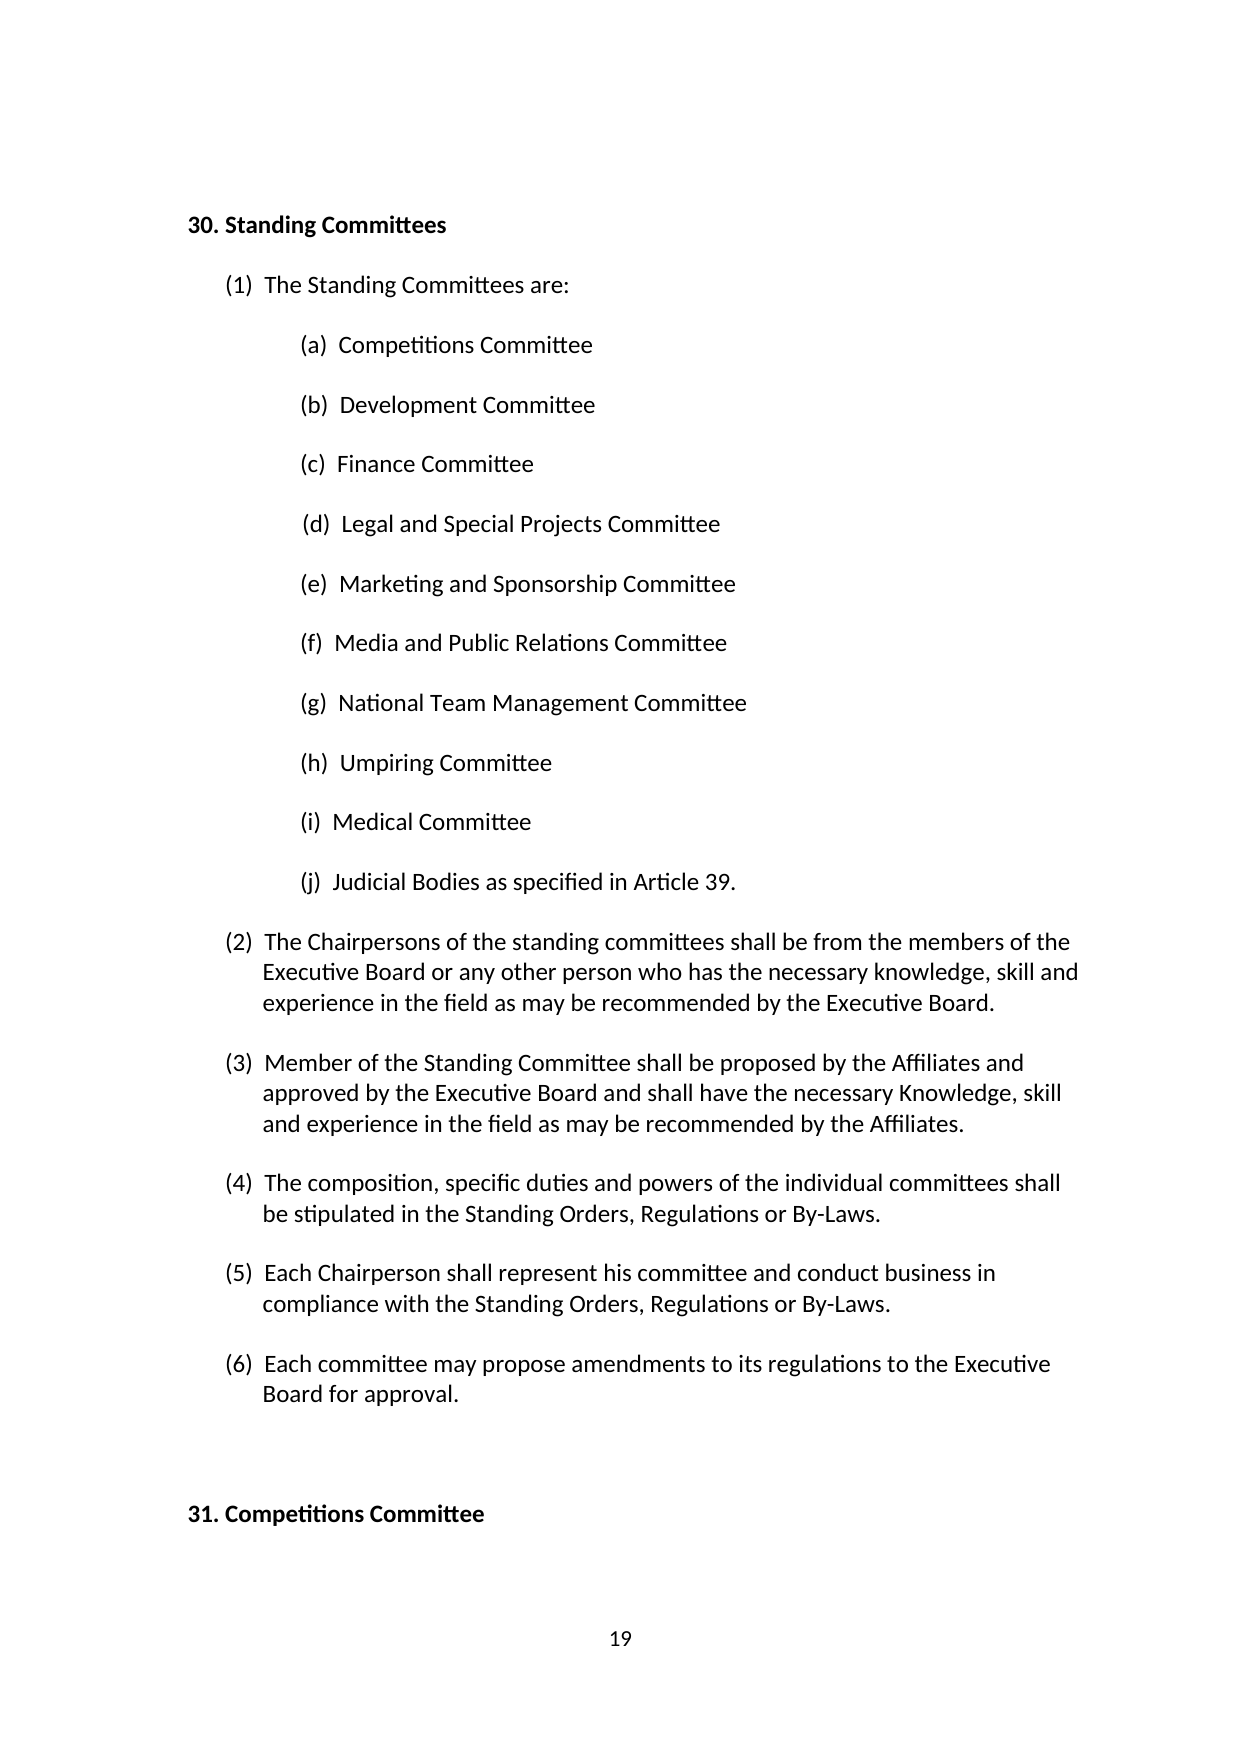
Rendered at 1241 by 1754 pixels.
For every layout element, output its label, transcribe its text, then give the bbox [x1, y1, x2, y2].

text (2) The Chairpersons of the standing committees shall be from the members of the Executive Board or any other person who has the necessary knowledge, skill and experience in the field as may be recommended by the Executive Board. [225, 926, 1090, 1017]
text (j) Judicial Bodies as specified in Article 39. [254, 866, 1090, 897]
list Standing Committees [187, 210, 1090, 240]
text (i) Medical Committee [254, 807, 1090, 837]
text (e) Marketing and Sponsorship Committee [254, 568, 1090, 598]
text (f) Media and Public Relations Committee [254, 627, 1090, 658]
text (5) Each Chairperson shall represent his committee and conduct business in compliance with the Standing Orders, Regulations or By-Laws. [225, 1258, 1090, 1319]
text (3) Member of the Standing Committee shall be proposed by the Affiliates and approved by the Executive Board and shall have the necessary Knowledge, skill and experience in the field as may be recommended by the Affiliates. [225, 1047, 1090, 1138]
text (a) Competitions Committee [225, 329, 1090, 359]
text (6) Each committee may propose amendments to its regulations to the Executive Board for approval. [225, 1348, 1090, 1409]
text (h) Umpiring Committee [254, 747, 1090, 777]
text (1) The Standing Committees are: [150, 269, 1090, 300]
text (b) Development Committee [254, 389, 1090, 419]
text (d) Legal and Special Projects Committee [254, 508, 1090, 539]
list Competitions Committee [187, 1498, 1090, 1528]
text (4) The composition, specific duties and powers of the individual committees shall be stipulated in the Standing Orders, Regulations or By-Laws. [225, 1167, 1090, 1228]
text (c) Finance Committee [254, 448, 1090, 479]
text (g) National Team Management Committee [254, 687, 1090, 718]
